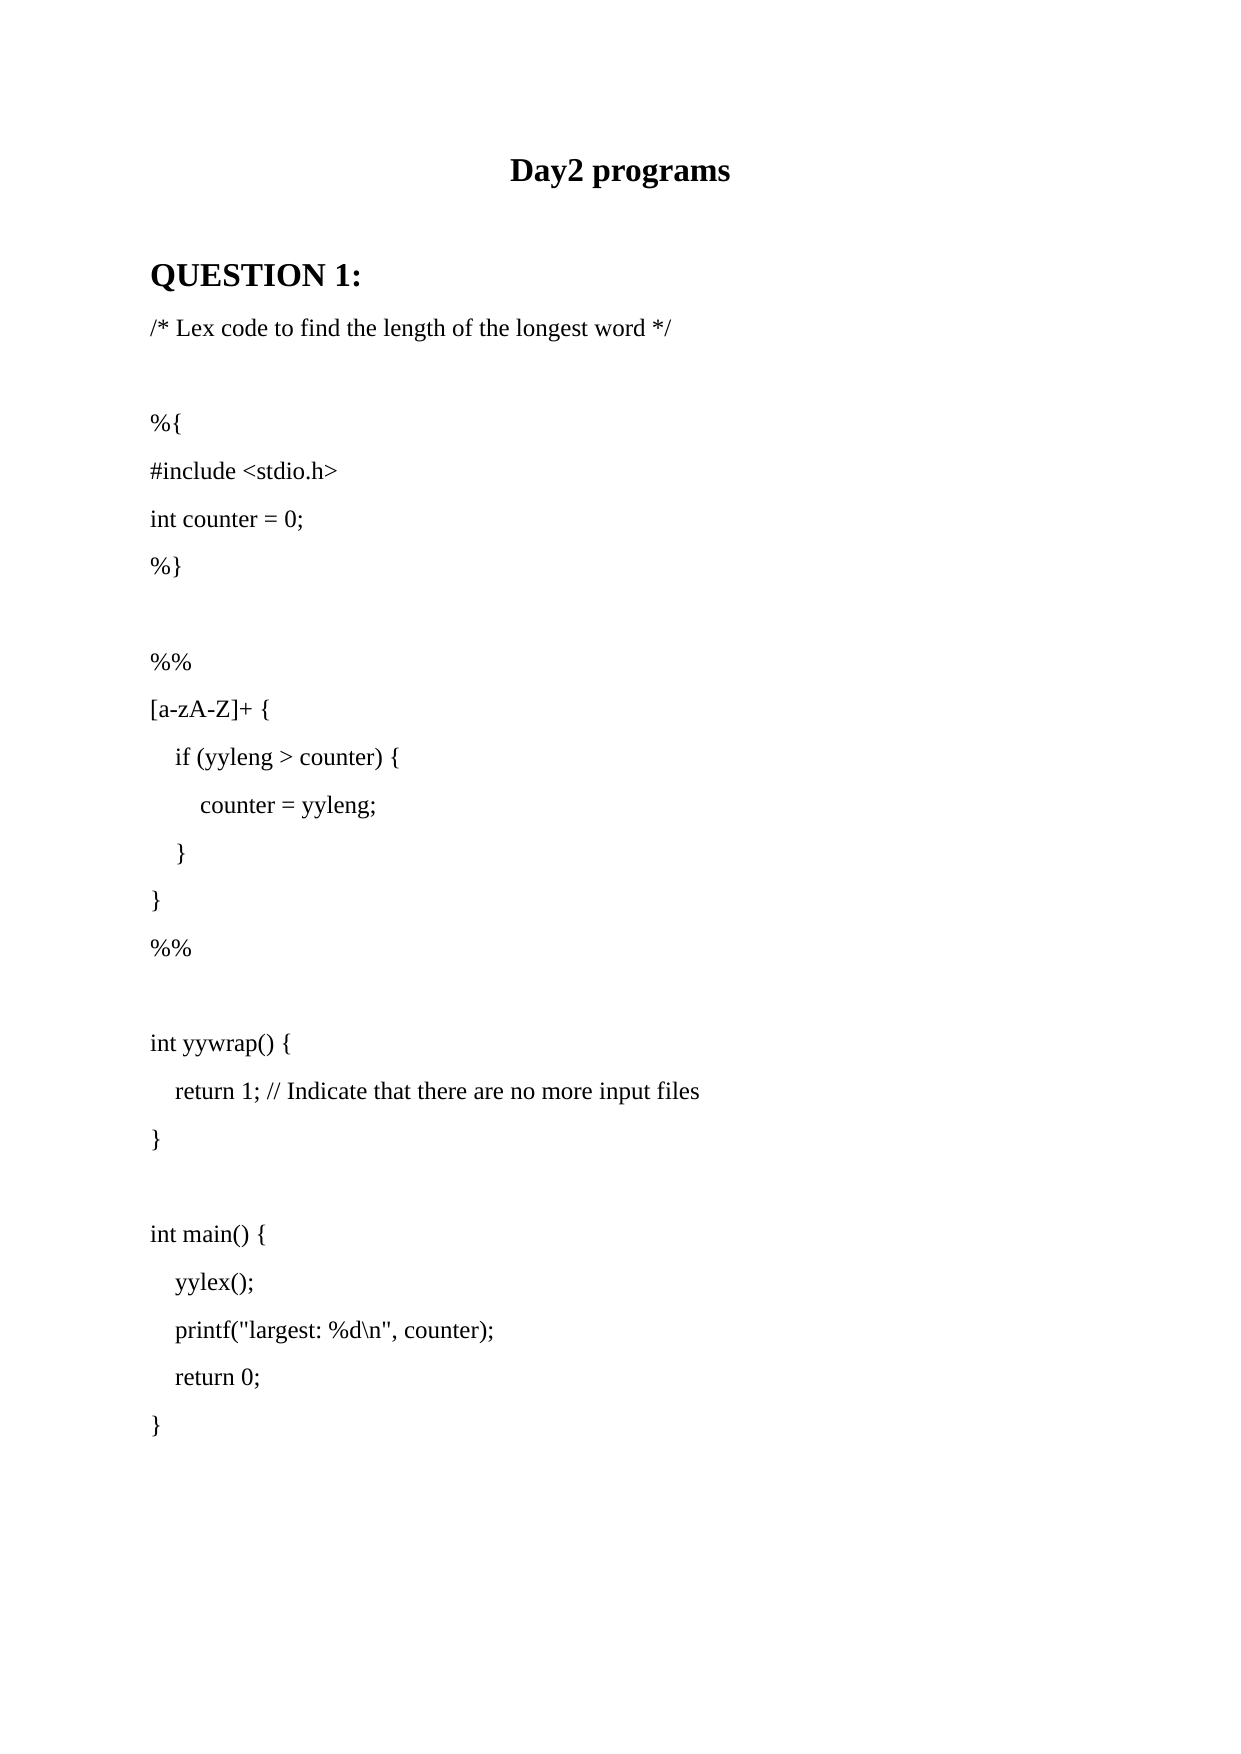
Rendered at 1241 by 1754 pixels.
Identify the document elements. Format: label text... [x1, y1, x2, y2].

text int yywrap() { [150, 1028, 1090, 1057]
text } [150, 1410, 1090, 1439]
text if (yyleng > counter) { [150, 742, 1090, 771]
text QUESTION 1: [150, 255, 1090, 293]
text int counter = 0; [150, 504, 1090, 532]
text counter = yyleng; [150, 790, 1090, 819]
text [a-zA-Z]+ { [150, 694, 1090, 723]
text Day2 programs [150, 150, 1090, 188]
text } [150, 885, 1090, 914]
text %} [150, 551, 1090, 580]
text %% [150, 933, 1090, 962]
text printf("largest: %d\n", counter); [150, 1315, 1090, 1343]
text return 0; [150, 1362, 1090, 1391]
text yylex(); [150, 1267, 1090, 1296]
text %% [150, 647, 1090, 676]
text return 1; // Indicate that there are no more input files [150, 1076, 1090, 1105]
text } [150, 1124, 1090, 1153]
text /* Lex code to find the length of the longest word */ [150, 313, 1090, 342]
text int main() { [150, 1219, 1090, 1248]
text #include <stdio.h> [150, 456, 1090, 485]
text %{ [150, 408, 1090, 437]
text } [150, 838, 1090, 866]
